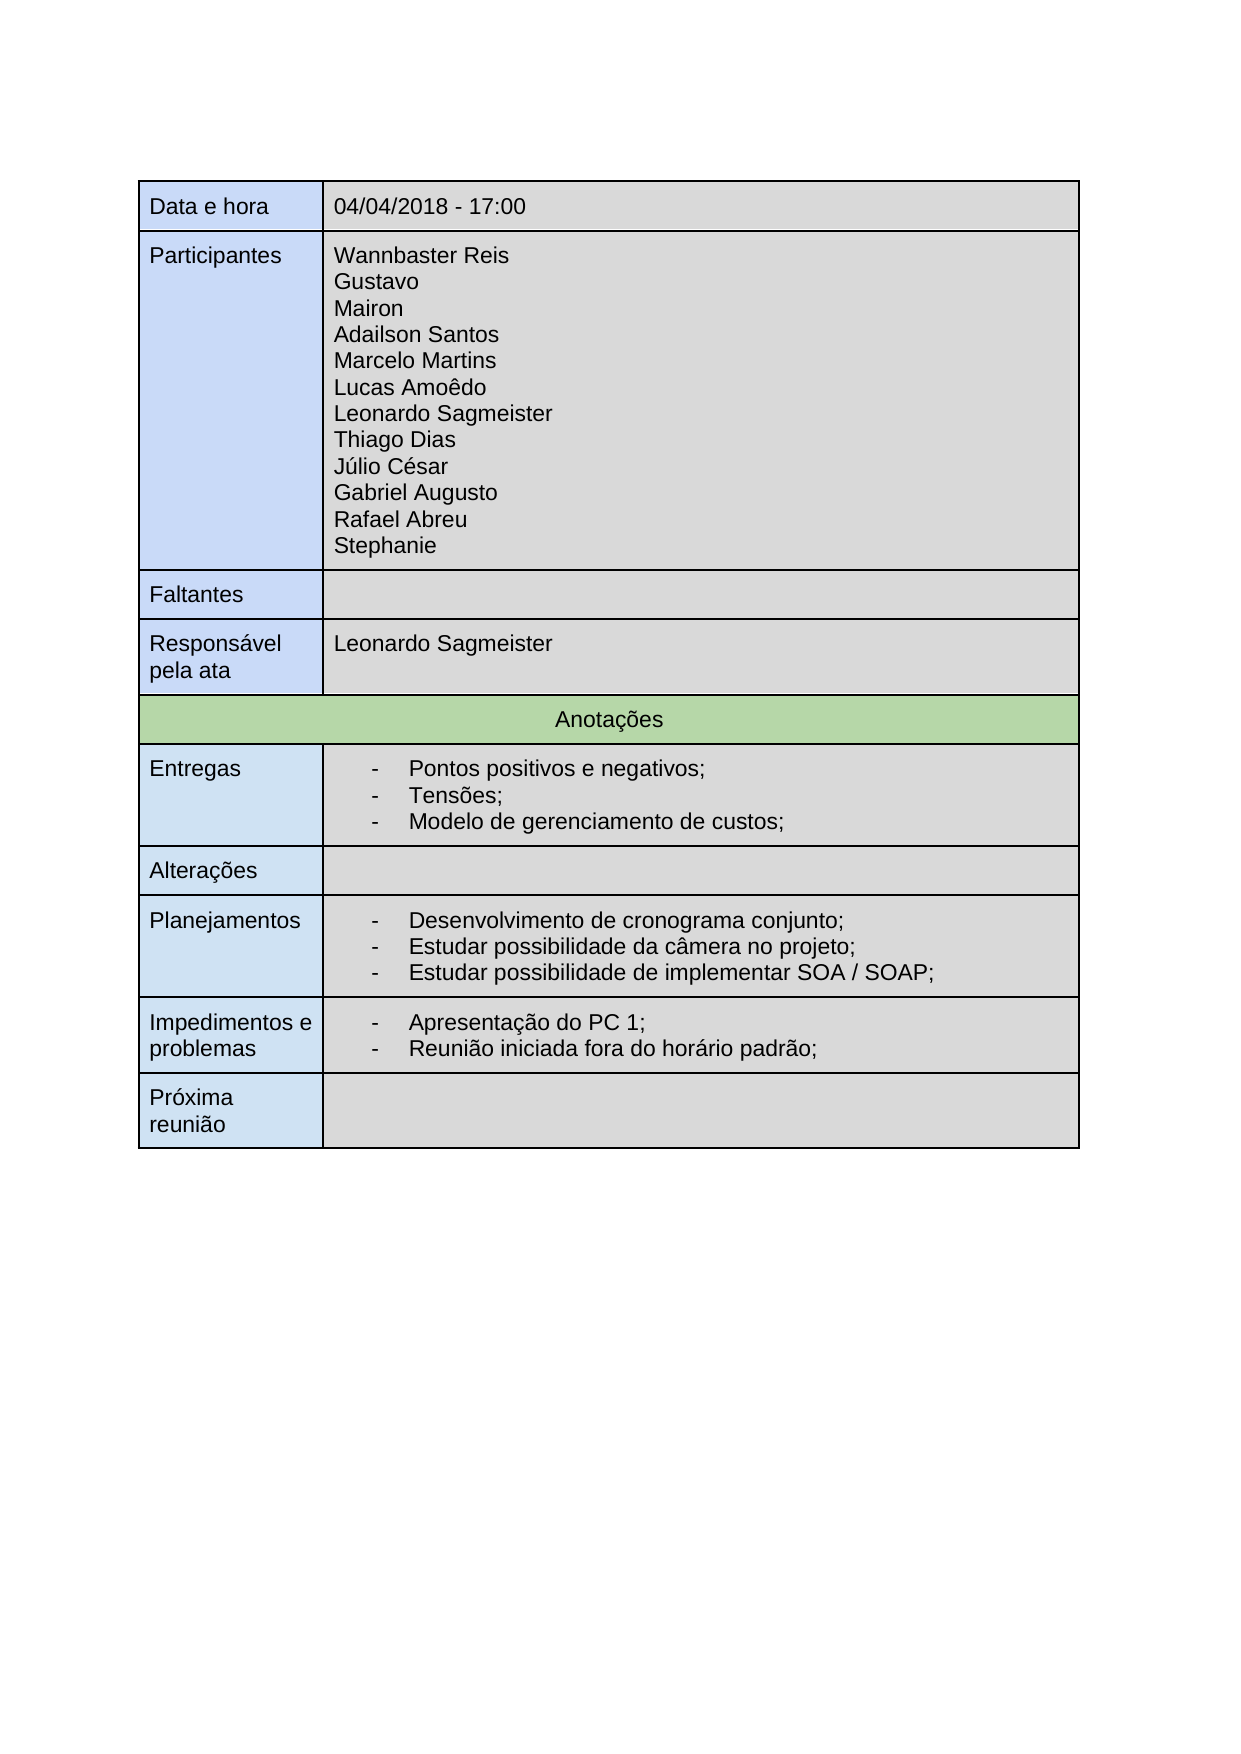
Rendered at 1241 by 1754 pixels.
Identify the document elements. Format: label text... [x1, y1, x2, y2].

table_cell Impedimentos e problemas [140, 998, 322, 1072]
table_cell Responsável pela ata [140, 620, 322, 693]
table_cell [324, 1074, 1078, 1147]
table_cell Próxima reunião [140, 1074, 322, 1147]
table_cell Anotações [140, 696, 1078, 743]
table_cell [324, 847, 1078, 894]
table_cell Desenvolvimento de cronograma conjunto; Estudar possibilidade da câmera no projeto; Estudar possibilidade de implementar SOA / SOAP; [324, 896, 1078, 996]
table_cell Leonardo Sagmeister [324, 620, 1078, 693]
table_cell Entregas [140, 745, 322, 845]
table_cell Apresentação do PC 1; Reunião iniciada fora do horário padrão; [324, 998, 1078, 1072]
table_header 04/04/2018 - 17:00 [324, 182, 1078, 229]
table_cell Faltantes [140, 571, 322, 618]
table_cell Planejamentos [140, 896, 322, 996]
table_cell Pontos positivos e negativos; Tensões; Modelo de gerenciamento de custos; [324, 745, 1078, 845]
table_cell Alterações [140, 847, 322, 894]
table_cell [324, 571, 1078, 618]
table_cell Wannbaster Reis Gustavo Mairon Adailson Santos Marcelo Martins Lucas Amoêdo Leonardo Sagmeister Thiago Dias Júlio César Gabriel Augusto Rafael Abreu Stephanie [324, 232, 1078, 569]
table_cell Participantes [140, 232, 322, 569]
table_header Data e hora [140, 182, 322, 229]
